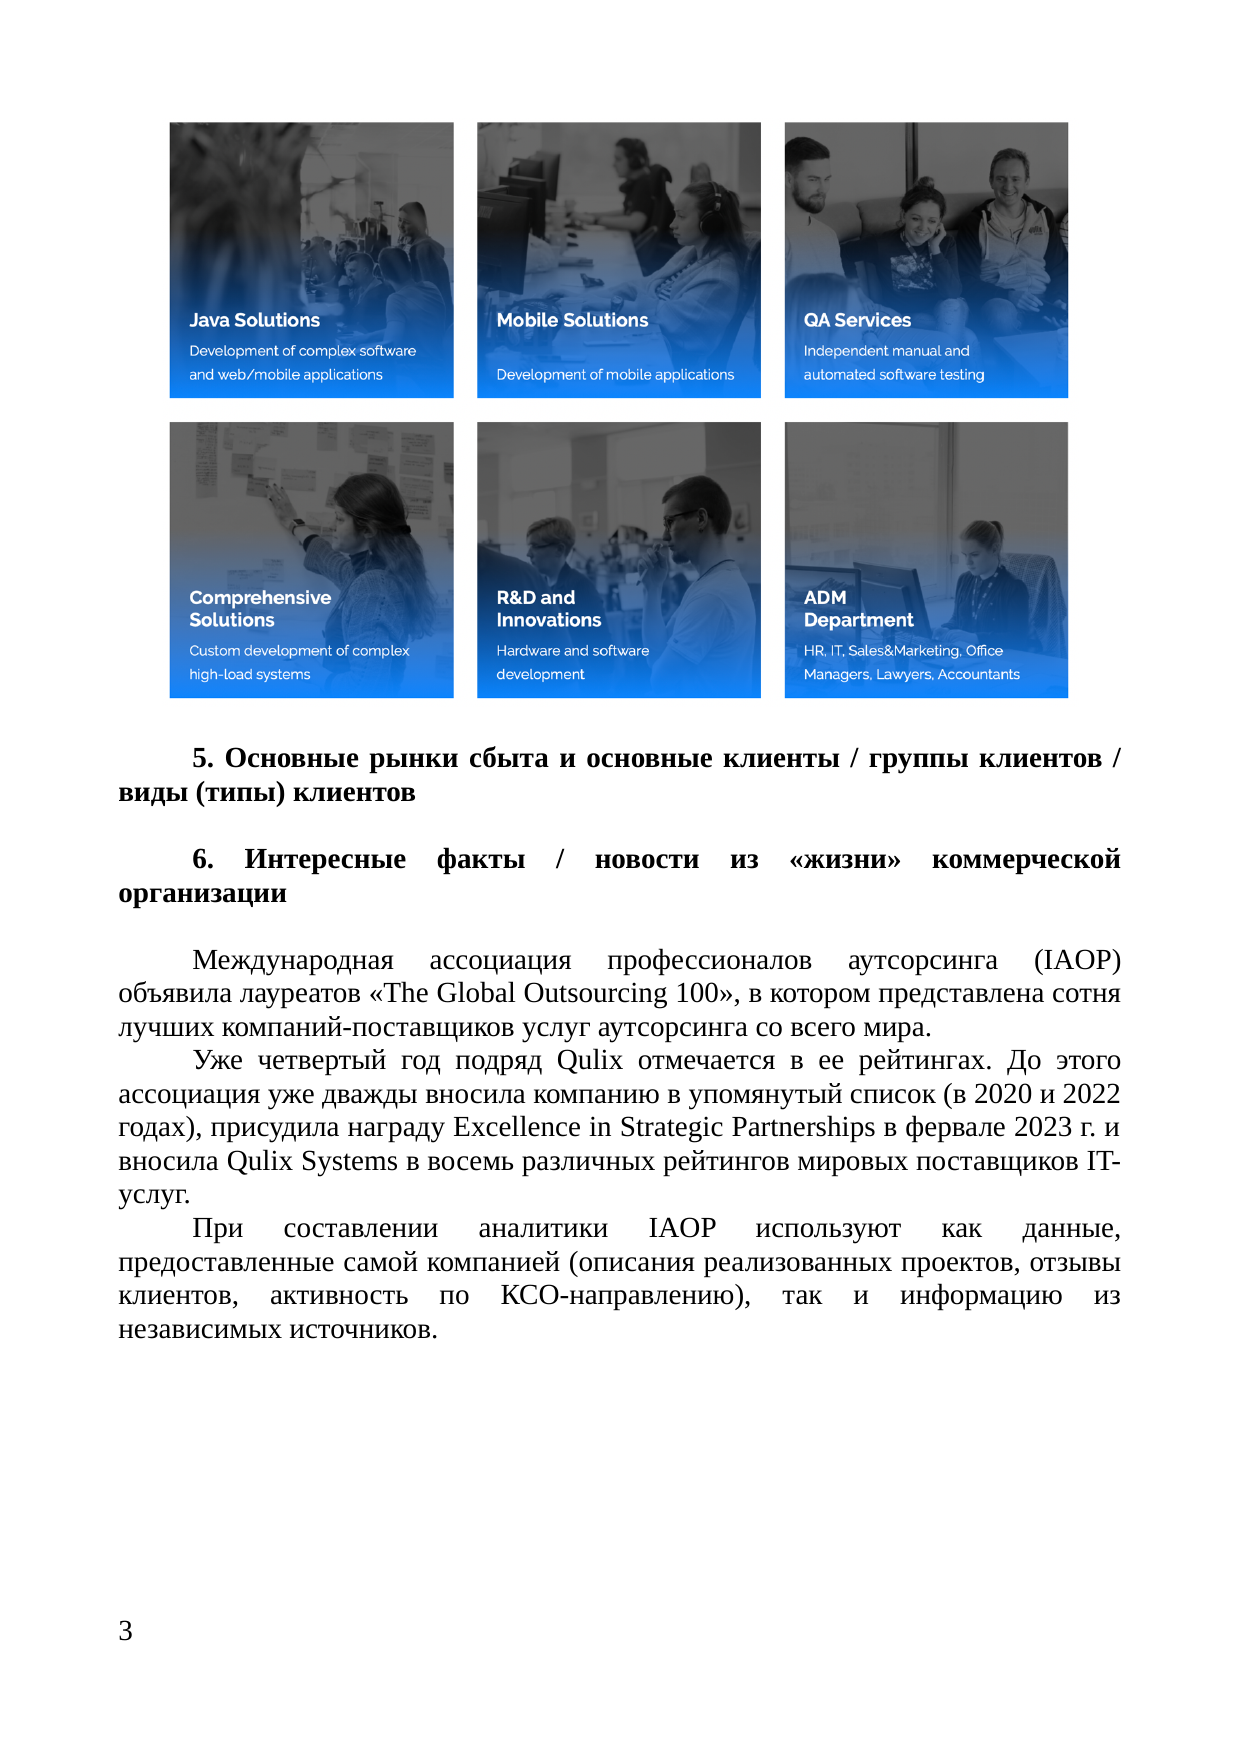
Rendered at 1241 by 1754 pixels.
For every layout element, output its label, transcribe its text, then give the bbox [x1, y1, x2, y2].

text Международная ассоциация профессионалов аутсорсинга (IAOP) объявила лауреатов «The Global Outsourcing 100», в котором представлена сотня лучших компаний-поставщиков услуг аутсорсинга со всего мира. [118, 942, 1122, 1042]
text Уже четвертый год подряд Qulix отмечается в ее рейтингах. До этого ассоциация уже дважды вносила компанию в упомянутый список (в 2020 и 2022 годах), присудила награду Excellence in Strategic Partnerships в фервале 2023 г. и вносила Qulix Systems в восемь различных рейтингов мировых поставщиков IT-услуг. [118, 1042, 1122, 1210]
text При составлении аналитики IAOP используют как данные, предоставленные самой компанией (описания реализованных проектов, отзывы клиентов, активность по КСО-направлению), так и информацию из независимых источников. [118, 1210, 1122, 1344]
text 6. Интересные факты / новости из «жизни» коммерческой организации [118, 841, 1122, 908]
picture [161, 118, 1079, 707]
text 5. Основные рынки сбыта и основные клиенты / группы клиентов / виды (типы) клиентов [118, 741, 1122, 808]
